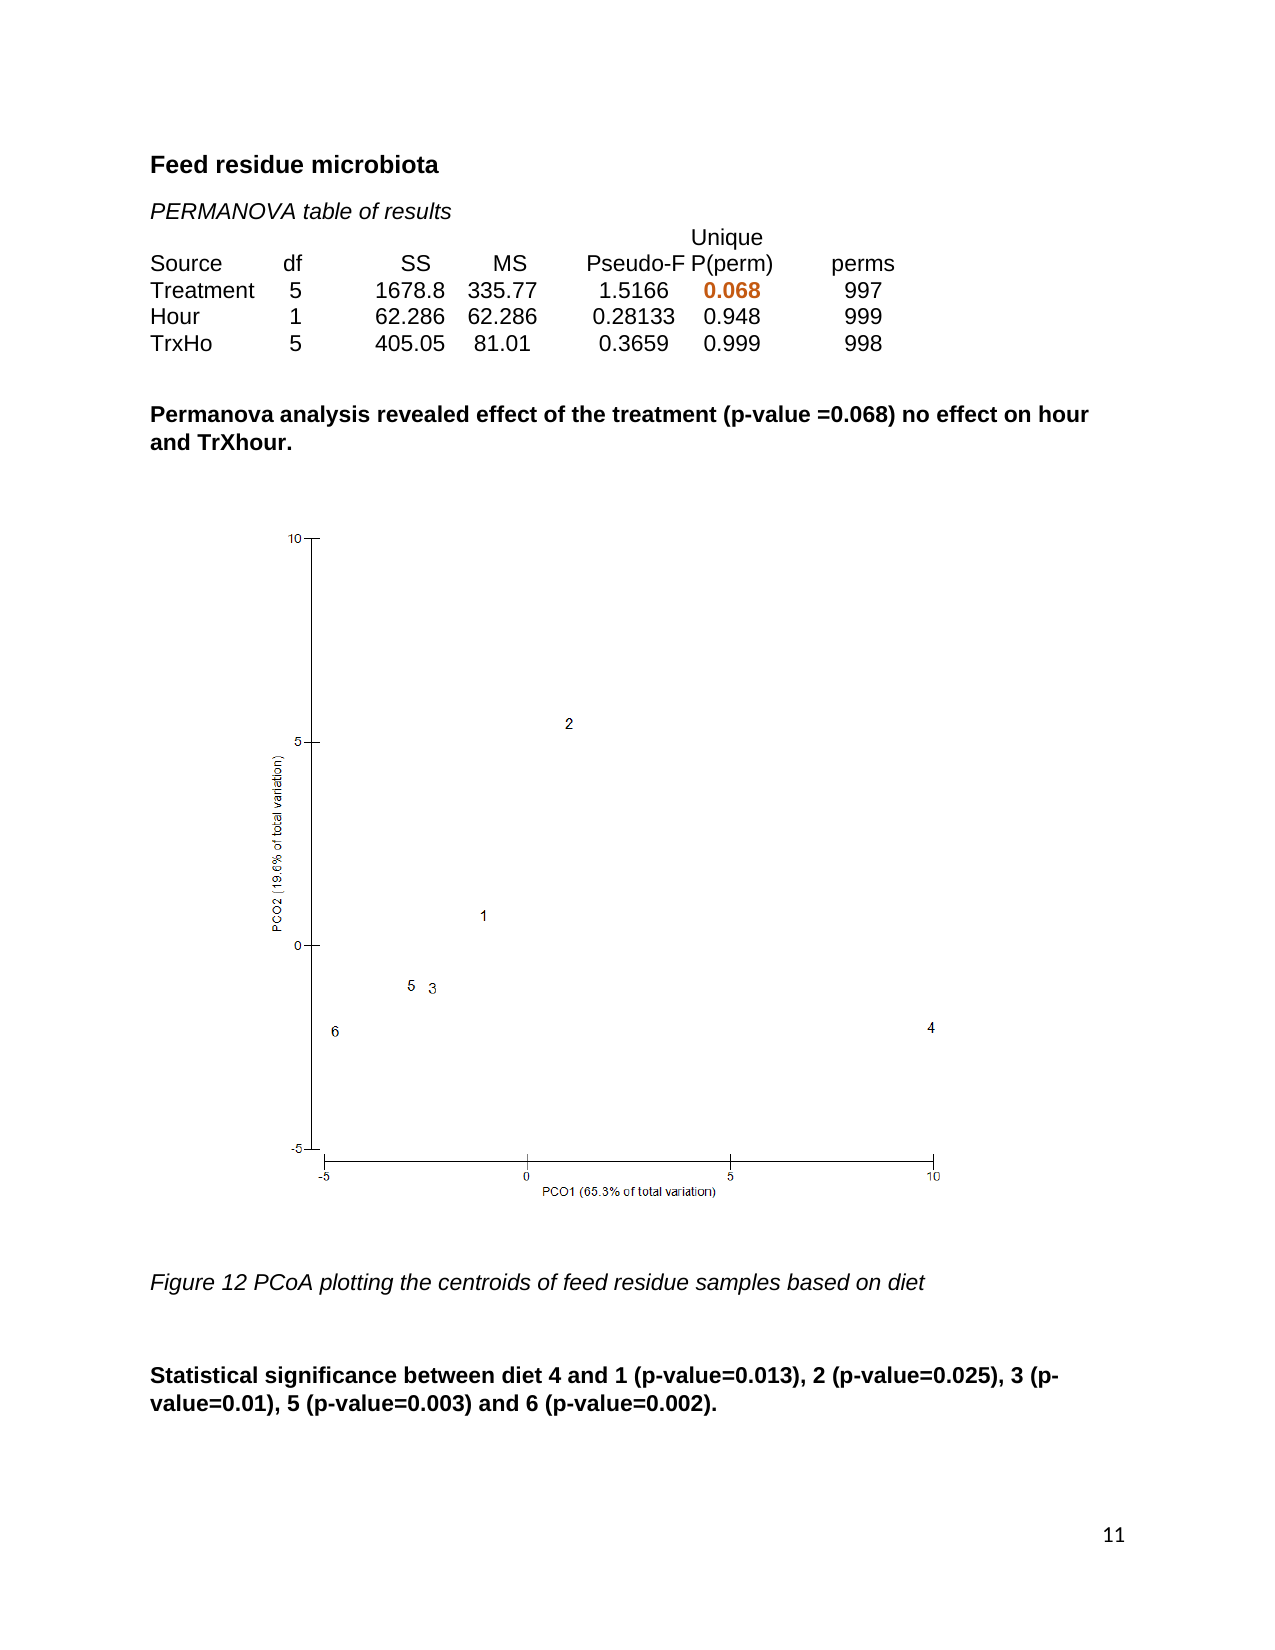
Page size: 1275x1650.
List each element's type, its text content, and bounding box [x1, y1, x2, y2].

text TrxHo 5 405.05 81.01 0.3659 0.999 998 [150, 329, 1125, 356]
text Treatment 5 1678.8 335.77 1.5166 0.068 997 [150, 277, 1125, 303]
text PERMANOVA table of results [150, 198, 1125, 224]
text Unique [150, 224, 1125, 250]
text Feed residue microbiota [150, 150, 1125, 179]
text Hour 1 62.286 62.286 0.28133 0.948 999 [150, 303, 1125, 329]
picture [150, 519, 1065, 1206]
text Statistical significance between diet 4 and 1 (p-value=0.013), 2 (p-value=0.025), 3 (p-value=0.01), 5 (p-value=0.003) and 6 (p-value=0.002). [150, 1362, 1125, 1416]
text Figure 12 PCoA plotting the centroids of feed residue samples based on diet [150, 1269, 1125, 1296]
text Permanova analysis revealed effect of the treatment (p-value =0.068) no effect on hour and TrXhour. [150, 401, 1125, 456]
text Source df SS MS Pseudo-F P(perm) perms [150, 250, 1125, 277]
